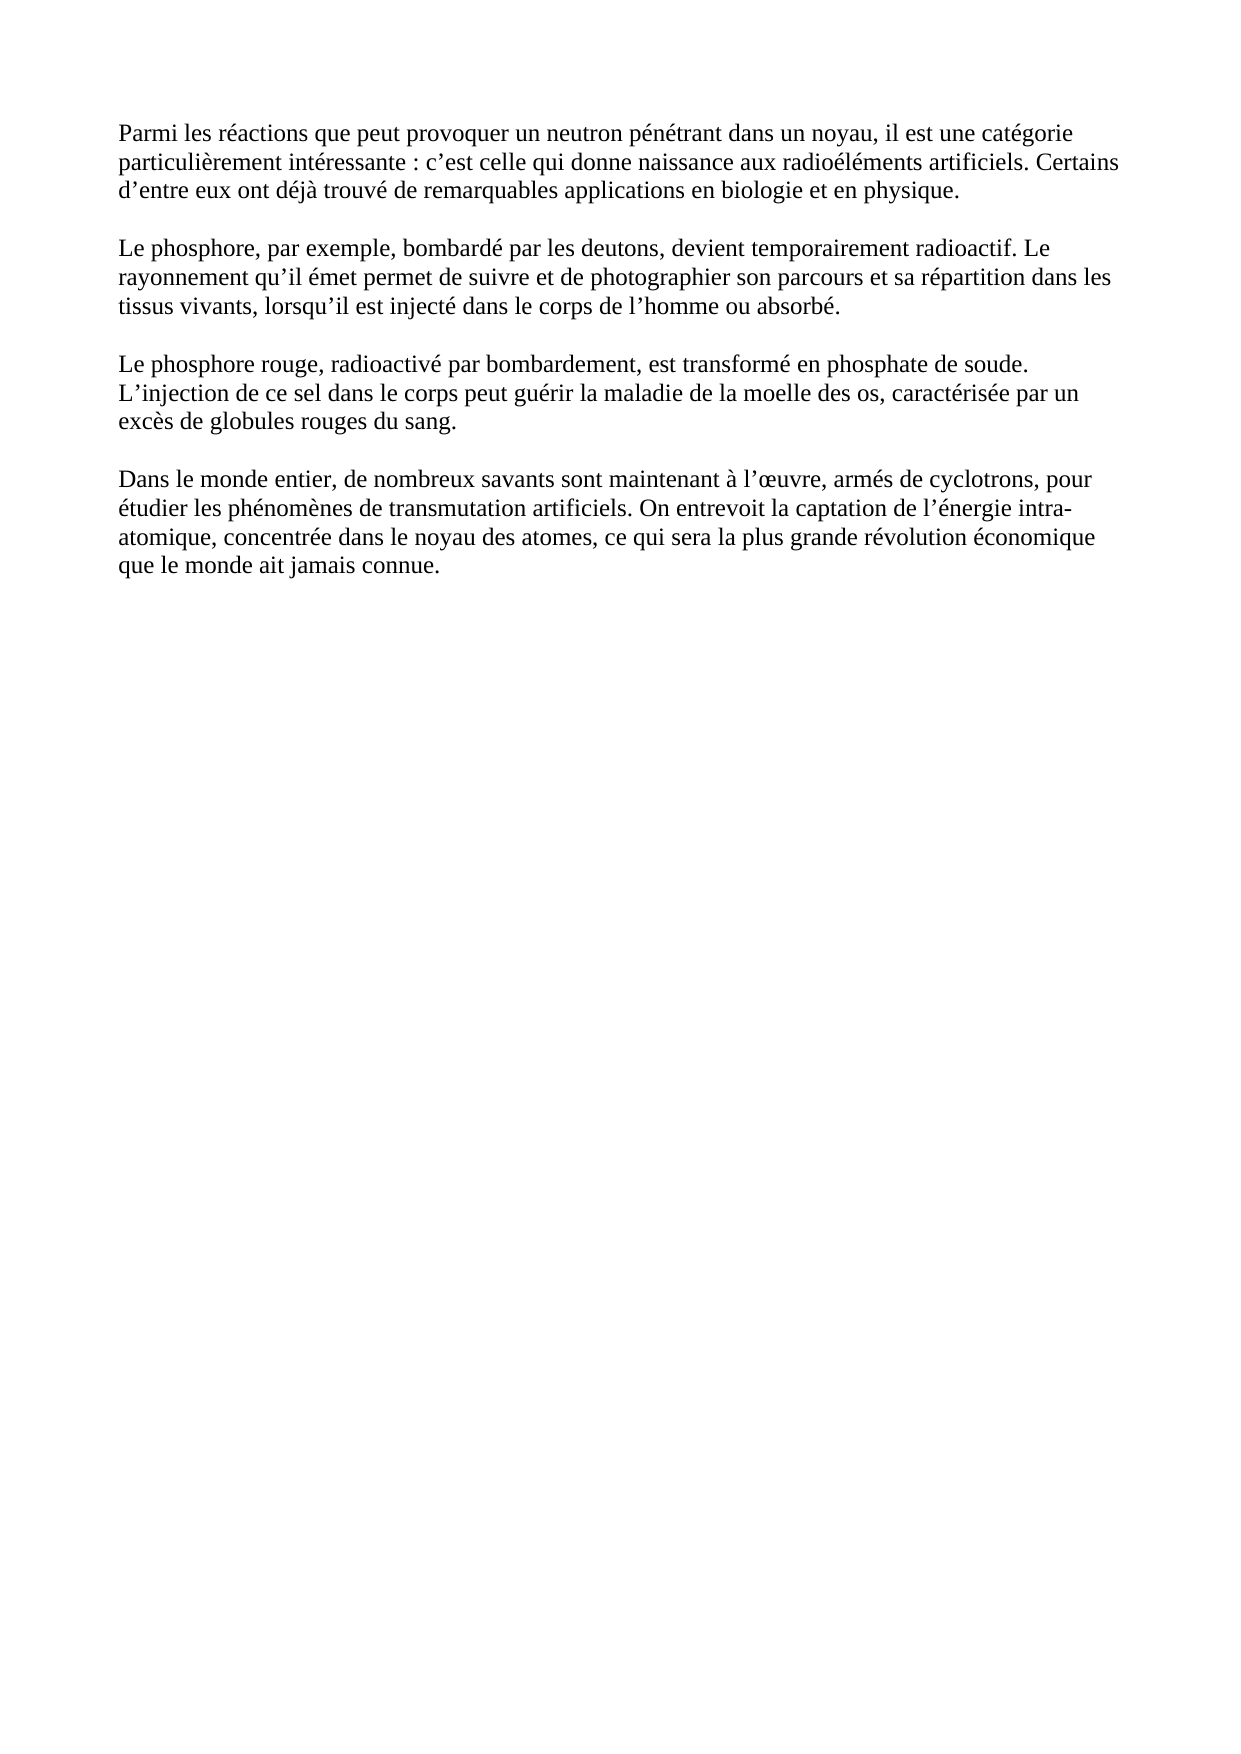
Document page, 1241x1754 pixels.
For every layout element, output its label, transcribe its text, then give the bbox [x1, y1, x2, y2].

text Le phosphore, par exemple, bombardé par les deutons, devient temporairement radioactif. Le rayonnement qu’il émet permet de suivre et de photographier son parcours et sa répartition dans les tissus vivants, lorsqu’il est injecté dans le corps de l’homme ou absorbé. [118, 233, 1122, 320]
text Dans le monde entier, de nombreux savants sont maintenant à l’œuvre, armés de cyclotrons, pour étudier les phénomènes de transmutation artificiels. On entrevoit la captation de l’énergie intra-atomique, concentrée dans le noyau des atomes, ce qui sera la plus grande révolution économique que le monde ait jamais connue. [118, 464, 1122, 579]
text Le phosphore rouge, radioactivé par bombardement, est transformé en phosphate de soude. L’injection de ce sel dans le corps peut guérir la maladie de la moelle des os, caractérisée par un excès de globules rouges du sang. [118, 349, 1122, 435]
text Parmi les réactions que peut provoquer un neutron pénétrant dans un noyau, il est une catégorie particulièrement intéressante : c’est celle qui donne naissance aux radioéléments artificiels. Certains d’entre eux ont déjà trouvé de remarquables applications en biologie et en physique. [118, 118, 1122, 204]
